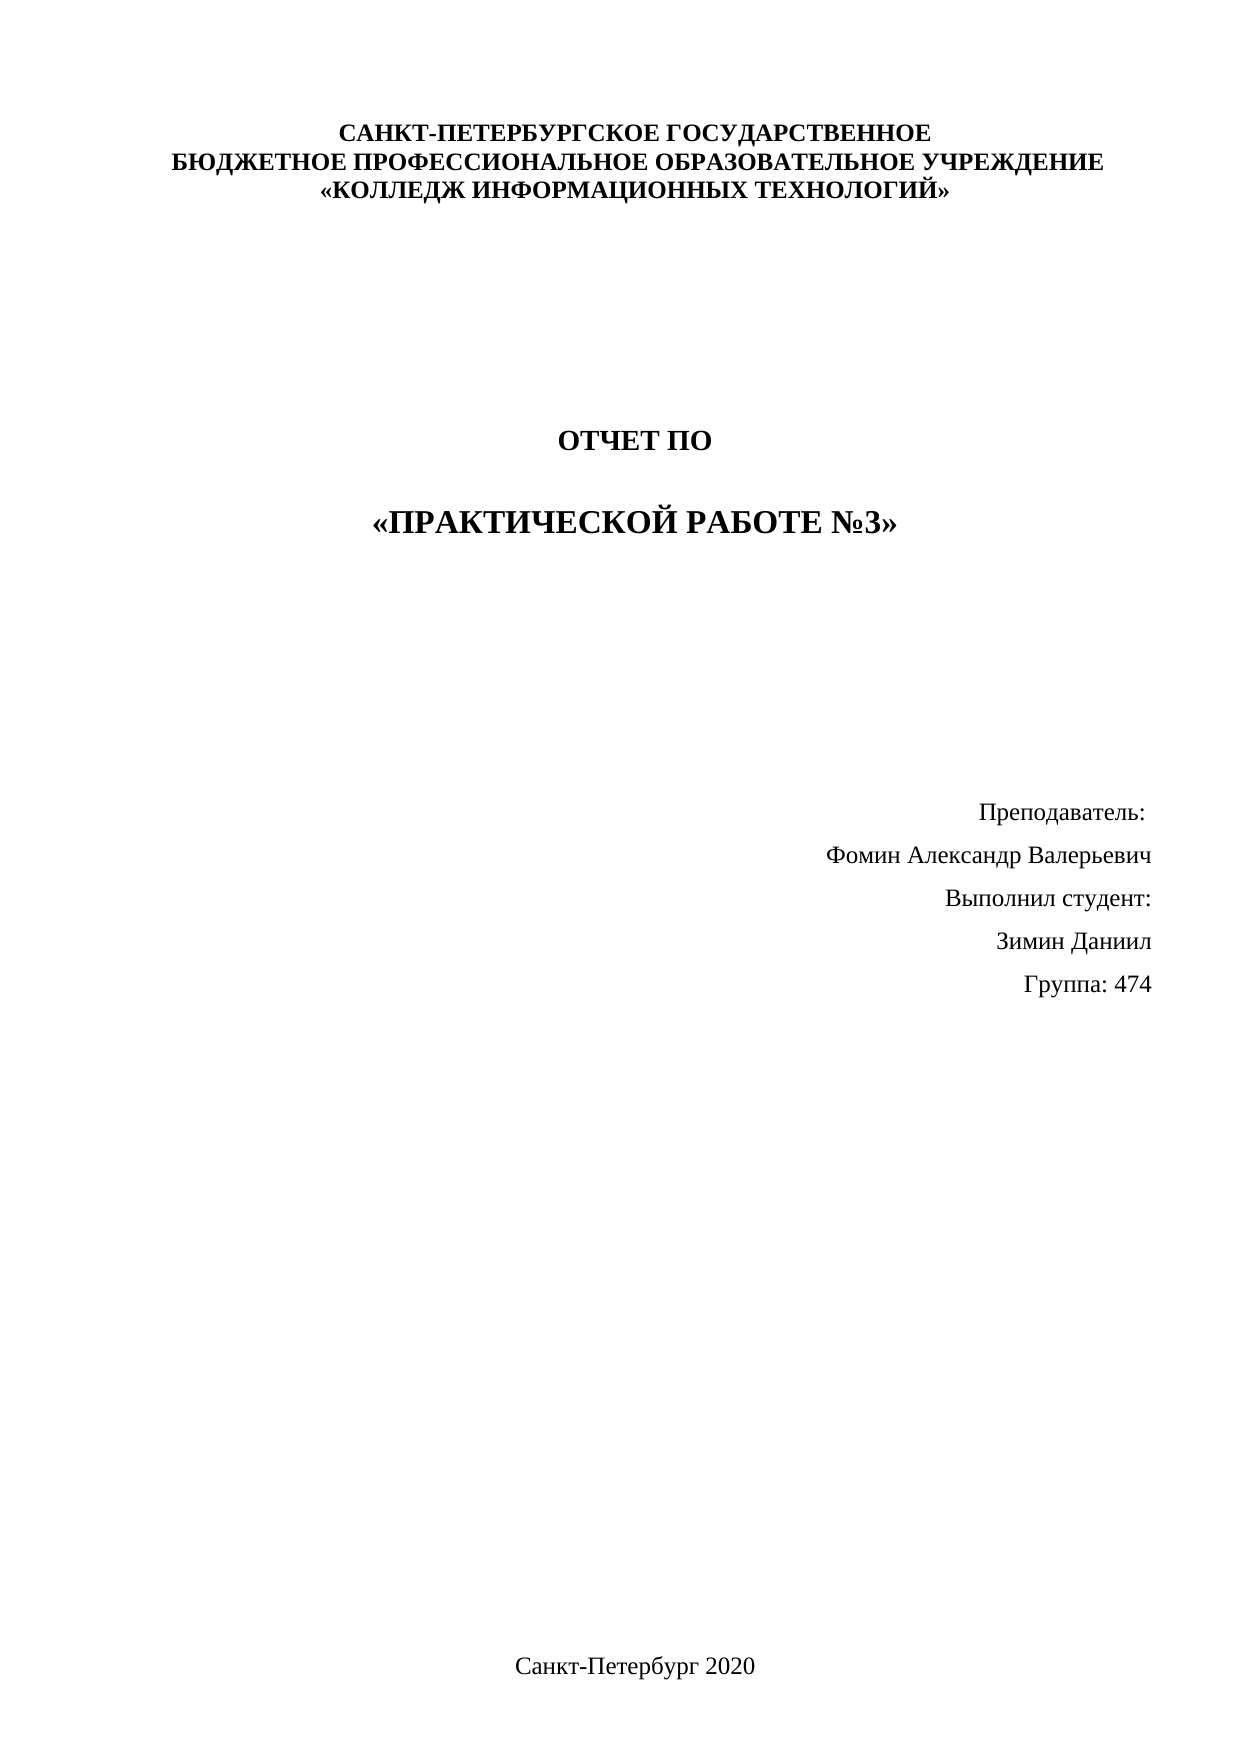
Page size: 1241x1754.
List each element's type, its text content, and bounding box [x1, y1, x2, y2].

text Санкт-Петербургское государственное бюджетное профессиональное образовательное учреждение «Колледж информационных технологий» [118, 118, 1152, 204]
text ОТЧЕТ ПО [118, 423, 1152, 457]
text «ПРАКТИЧЕСКОЙ РАБОТЕ №3» [118, 473, 1152, 541]
text Преподаватель: Фомин Александр Валерьевич Выполнил студент: Зимин Даниил Группа: 474 [679, 797, 1152, 998]
